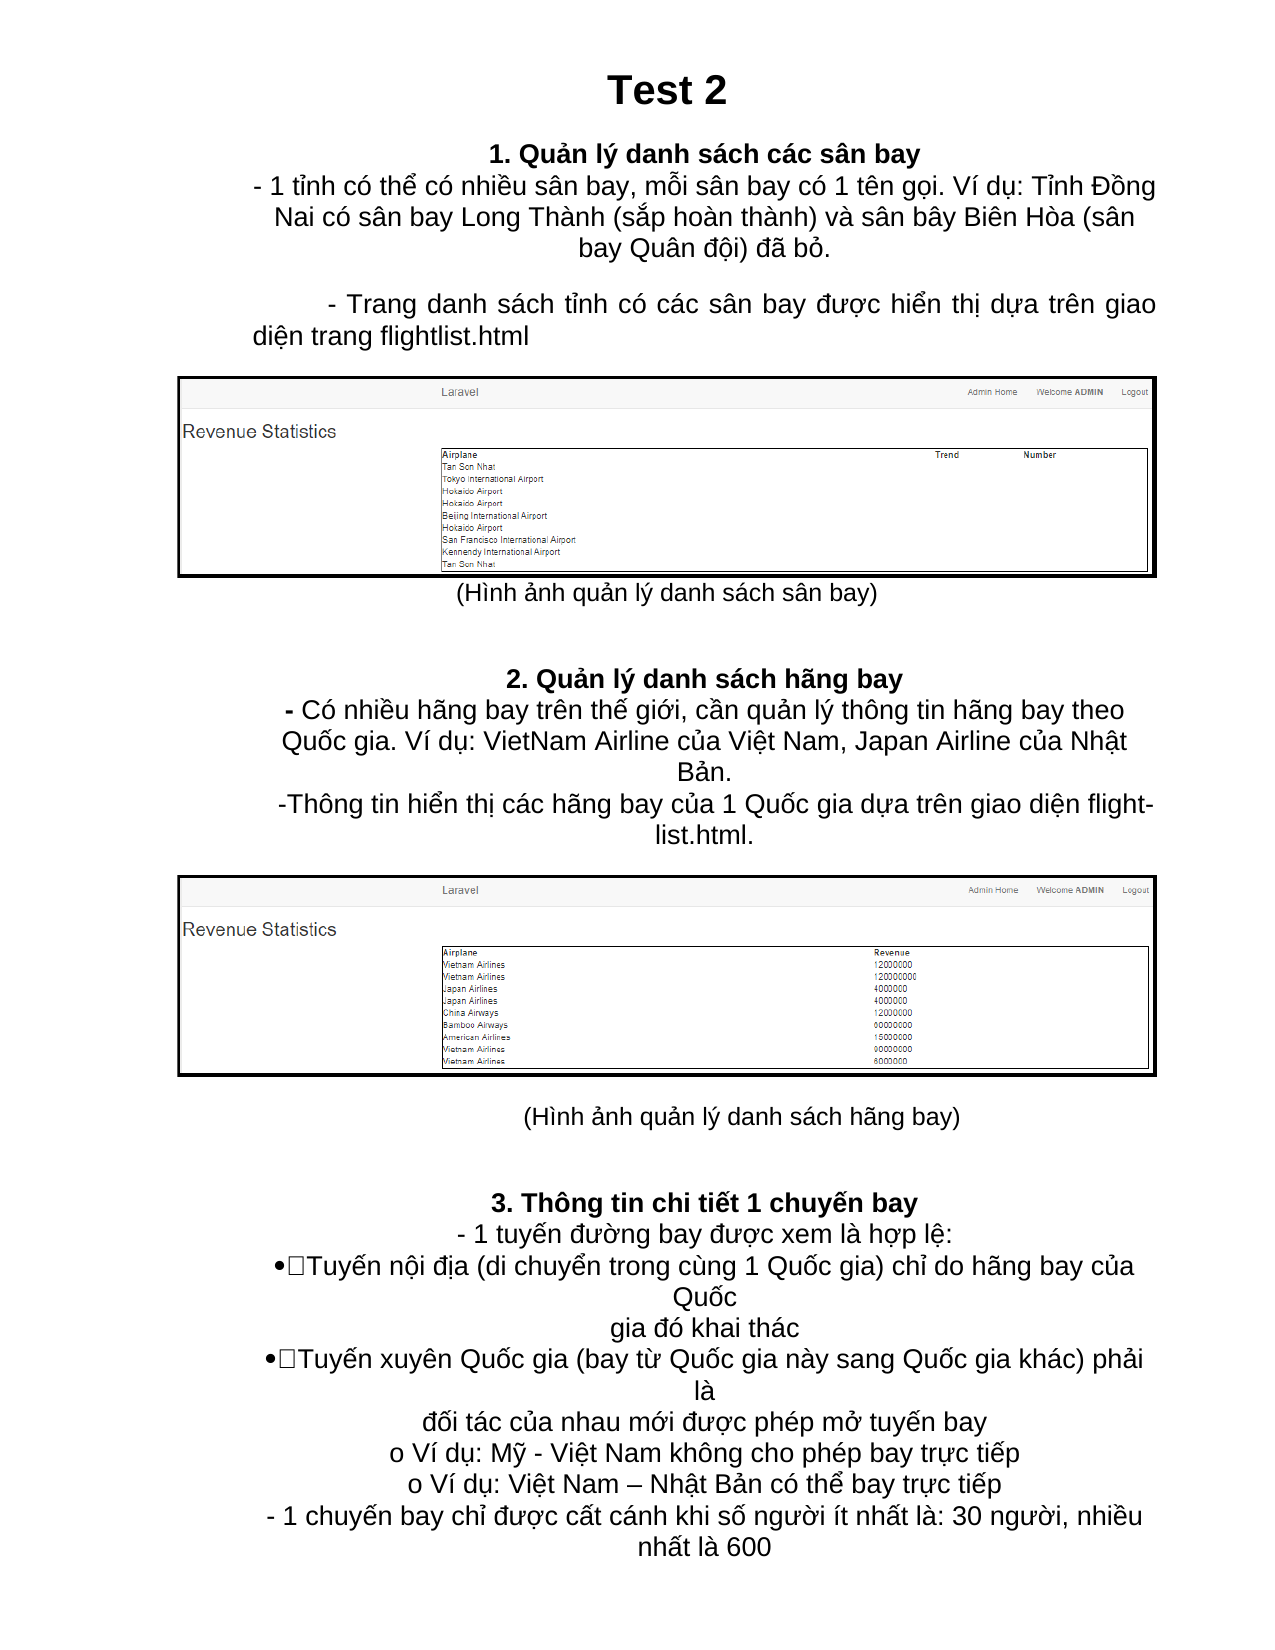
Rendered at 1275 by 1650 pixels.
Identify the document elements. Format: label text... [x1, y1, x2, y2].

text 2. Quản lý danh sách hãng bay - Có nhiều hãng bay trên thế giới, cần quản lý thông tin hãng bay theo Quốc gia. Ví dụ: VietNam Airline của Việt Nam, Japan Airline của Nhật Bản. -Thông tin hiển thị các hãng bay của 1 Quốc gia dựa trên giao diện flight-list.html. [252, 631, 1157, 850]
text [252, 1156, 1157, 1562]
text 1. Quản lý danh sách các sân bay - 1 tỉnh có thể có nhiều sân bay, mỗi sân bay có 1 tên gọi. Ví dụ: Tỉnh Đồng Nai có sân bay Long Thành (sắp hoàn thành) và sân bây Biên Hòa (sân bay Quân đội) đã bỏ. [252, 138, 1157, 263]
text (Hình ảnh quản lý danh sách hãng bay) [252, 1102, 1157, 1131]
text (Hình ảnh quản lý danh sách sân bay) [177, 578, 1157, 606]
picture [177, 875, 1157, 1077]
text Test 2 [177, 66, 1157, 113]
text - Trang danh sách tỉnh có các sân bay được hiển thị dựa trên giao diện trang flightlist.html [252, 288, 1157, 351]
picture [177, 376, 1157, 578]
